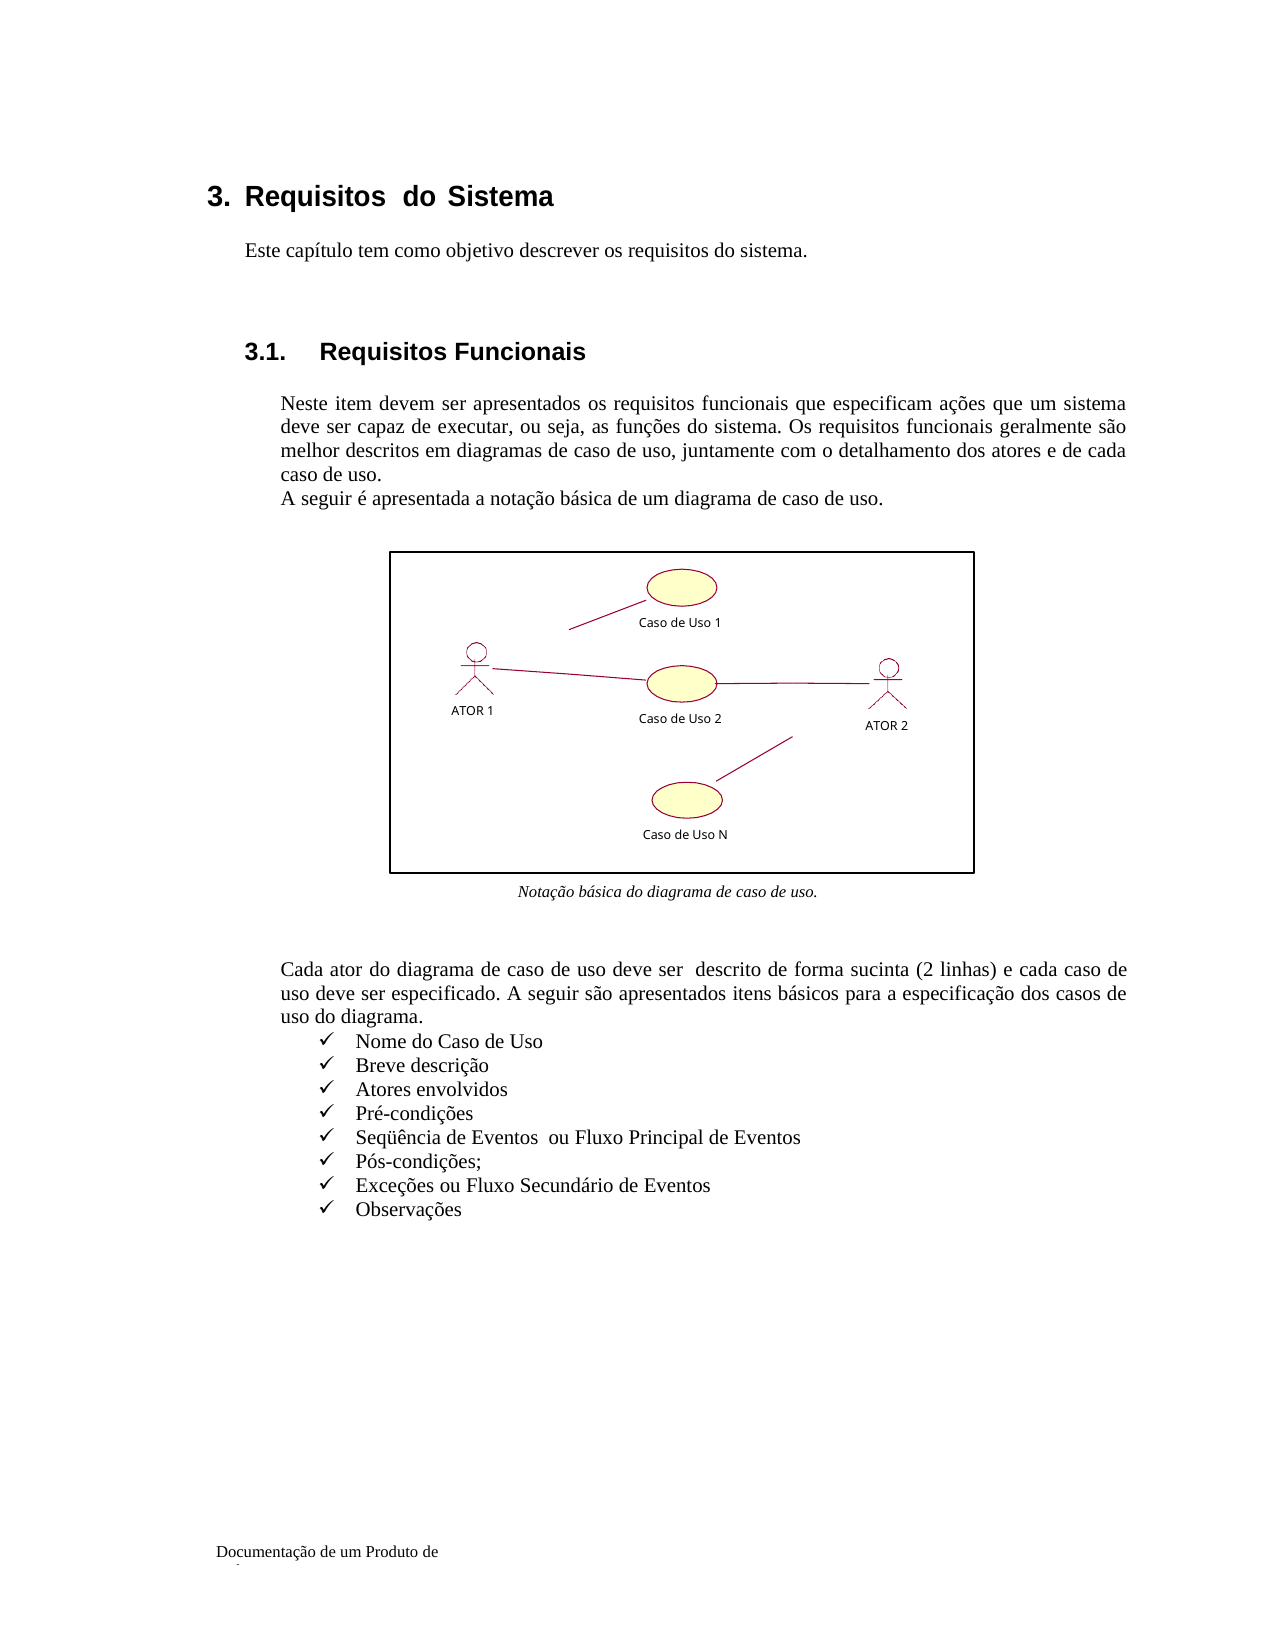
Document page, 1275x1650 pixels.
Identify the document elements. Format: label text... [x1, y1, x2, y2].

list Exceções ou Fluxo Secundário de Eventos [318, 1173, 1185, 1197]
list Breve descrição [318, 1053, 1185, 1077]
list Pós-condições; [318, 1149, 1185, 1173]
subtitle Requisitos do Sistema [207, 180, 1185, 213]
list Atores envolvidos [318, 1077, 1185, 1101]
list Pré-condições [318, 1101, 1185, 1125]
list Nome do Caso de Uso [318, 1028, 1185, 1053]
text Notação básica do diagrama de caso de uso. [407, 554, 928, 901]
list Observações [318, 1197, 1185, 1221]
text Neste item devem ser apresentados os requisitos funcionais que especificam ações que um sistema deve ser capaz de executar, ou seja, as funções do sistema. Os requisitos funcionais geralmente são melhor descritos em diagramas de caso de uso, juntamente com o detalhamento dos atores e de cada caso de uso. [280, 391, 1128, 486]
text Cada ator do diagrama de caso de uso deve ser descrito de forma sucinta (2 linhas) e cada caso de uso deve ser especificado. A seguir são apresentados itens básicos para a especificação dos casos de uso do diagrama. [280, 957, 1128, 1028]
subtitle Requisitos Funcionais [244, 337, 1185, 366]
list Seqüência de Eventos ou Fluxo Principal de Eventos [318, 1125, 1185, 1149]
text Este capítulo tem como objetivo descrever os requisitos do sistema. [244, 238, 1128, 262]
text A seguir é apresentada a notação básica de um diagrama de caso de uso. [280, 486, 1185, 510]
